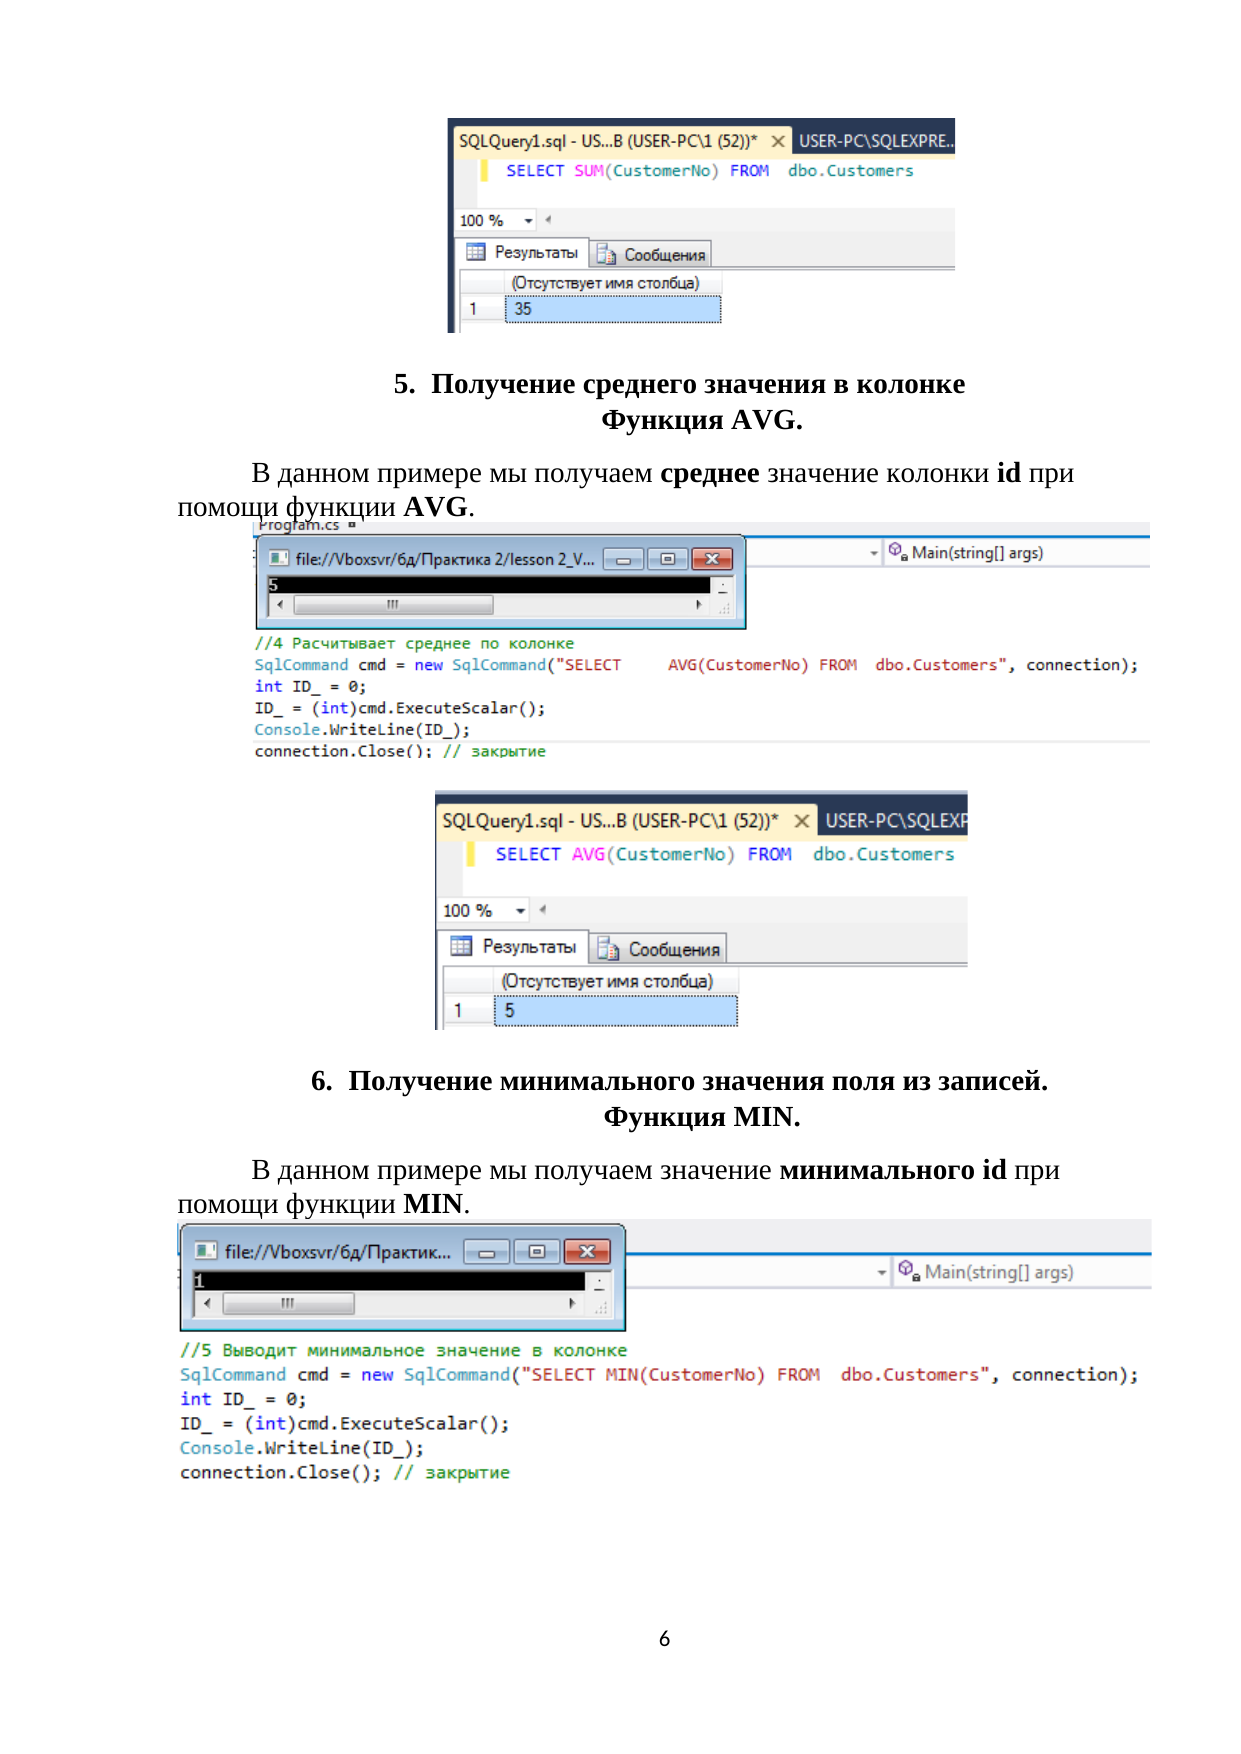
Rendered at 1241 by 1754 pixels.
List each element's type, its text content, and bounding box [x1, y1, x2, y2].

picture [447, 118, 956, 333]
list Получение среднего значения в колонке Функция AVG. [215, 366, 1152, 436]
text В данном примере мы получаем значение минимального id при помощи функции MIN. [177, 1152, 1152, 1219]
picture [435, 790, 968, 1030]
list Получение минимального значения поля из записей. Функция MIN. [215, 1063, 1152, 1133]
picture [252, 522, 1150, 758]
picture [177, 1219, 1152, 1500]
text В данном примере мы получаем среднее значение колонки id при помощи функции AVG. [177, 455, 1152, 522]
